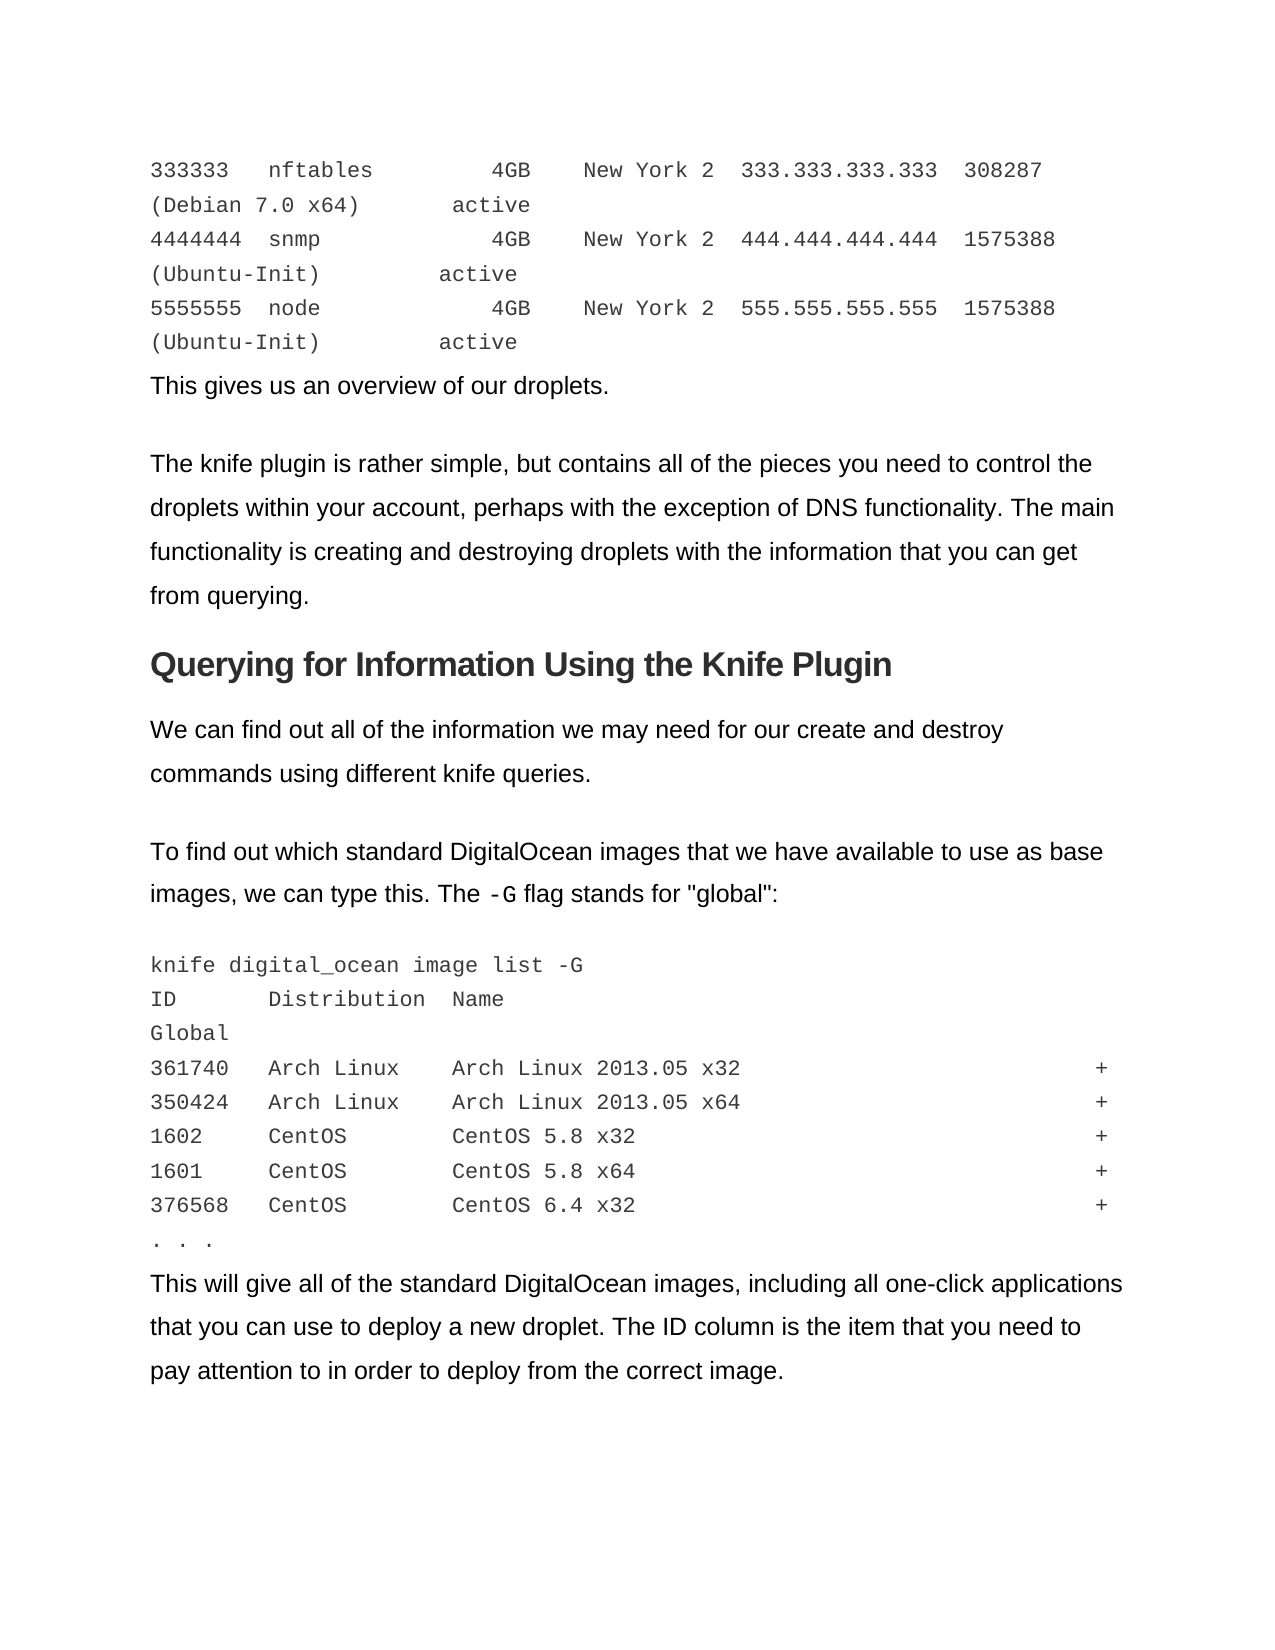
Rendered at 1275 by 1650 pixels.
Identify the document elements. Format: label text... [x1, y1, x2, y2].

text This gives us an overview of our droplets. [150, 356, 1125, 400]
text The knife plugin is rather simple, but contains all of the pieces you need to control the droplets within your account, perhaps with the exception of DNS functionality. The main functionality is creating and destroying droplets with the information that you can get from querying. [150, 434, 1125, 609]
subtitle Querying for Information Using the Knife Plugin [150, 644, 1125, 683]
text 1602 CentOS CentOS 5.8 x32 + [150, 1116, 1125, 1151]
text 5555555 node 4GB New York 2 555.555.555.555 1575388 (Ubuntu-Init) active [150, 287, 1125, 356]
text 361740 Arch Linux Arch Linux 2013.05 x32 + [150, 1047, 1125, 1082]
text This will give all of the standard DigitalOcean images, including all one-click applications that you can use to deploy a new droplet. The ID column is the item that you need to pay attention to in order to deploy from the correct image. [150, 1254, 1125, 1385]
text . . . [150, 1219, 1125, 1254]
text 1601 CentOS CentOS 5.8 x64 + [150, 1151, 1125, 1185]
text We can find out all of the information we may need for our create and destroy commands using different knife queries. [150, 701, 1125, 788]
text knife digital_ocean image list -G [150, 944, 1125, 979]
text 4444444 snmp 4GB New York 2 444.444.444.444 1575388 (Ubuntu-Init) active [150, 219, 1125, 287]
text 350424 Arch Linux Arch Linux 2013.05 x64 + [150, 1082, 1125, 1116]
text 333333 nftables 4GB New York 2 333.333.333.333 308287 (Debian 7.0 x64) active [150, 150, 1125, 219]
text To find out which standard DigitalOcean images that we have available to use as base images, we can type this. The -G flag stands for "global": [150, 822, 1125, 910]
text 376568 CentOS CentOS 6.4 x32 + [150, 1185, 1125, 1219]
text ID Distribution Name Global [150, 979, 1125, 1047]
